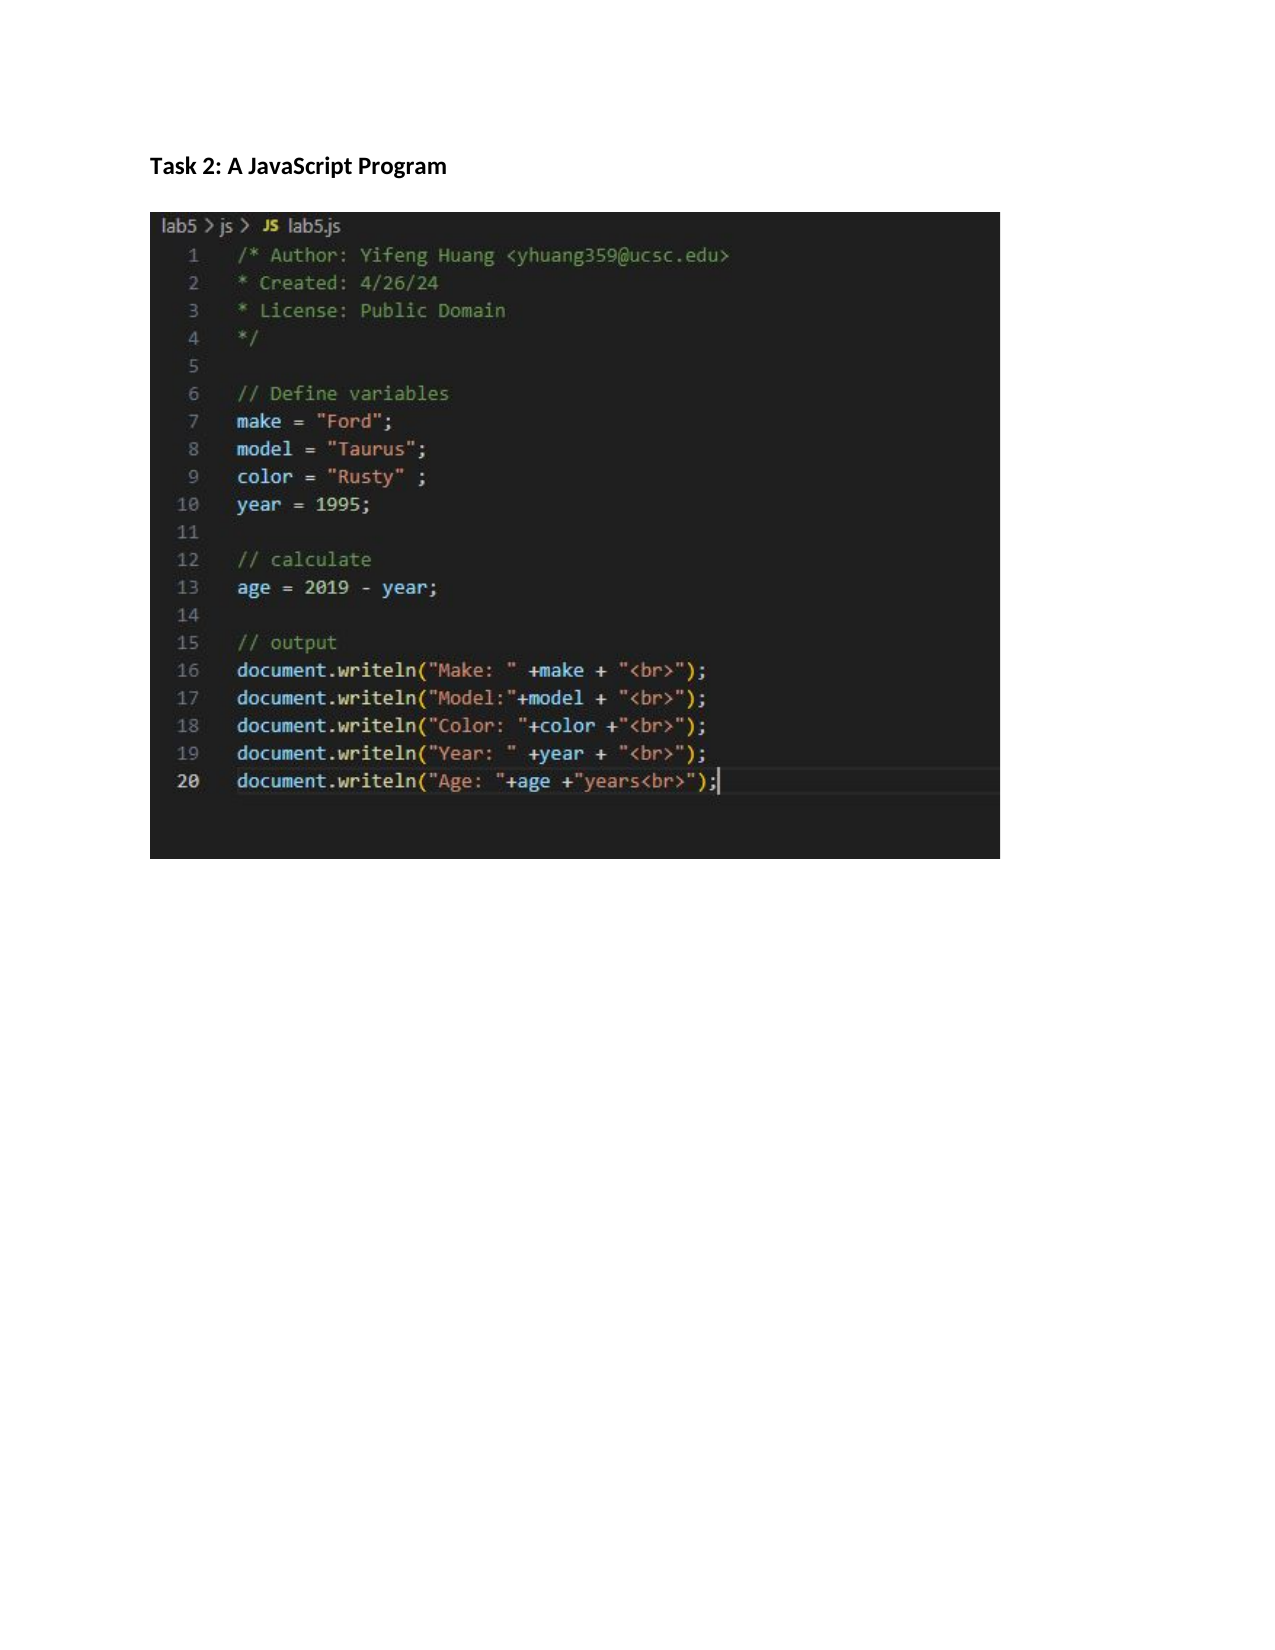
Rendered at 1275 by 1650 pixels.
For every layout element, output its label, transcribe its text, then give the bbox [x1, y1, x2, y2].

picture [150, 212, 1001, 859]
text Task 2: A JavaScript Program [150, 150, 1125, 181]
